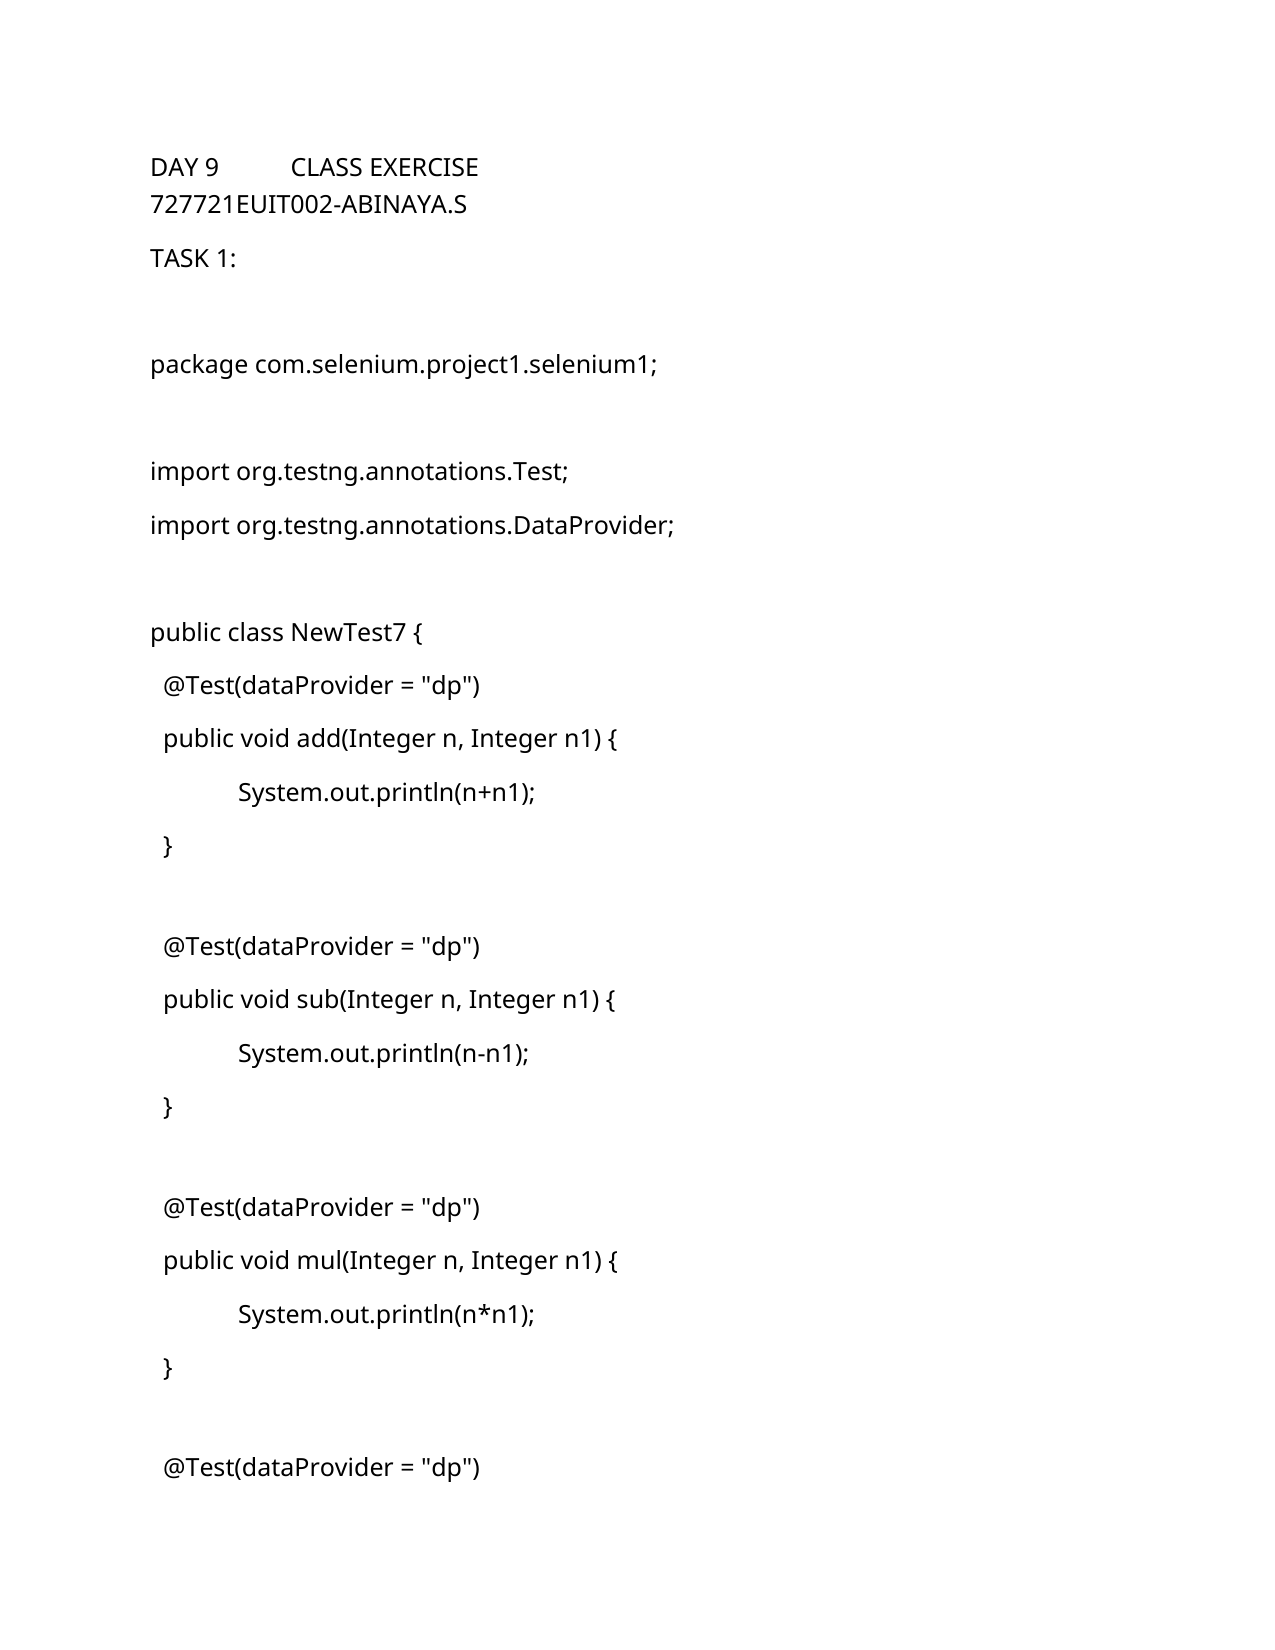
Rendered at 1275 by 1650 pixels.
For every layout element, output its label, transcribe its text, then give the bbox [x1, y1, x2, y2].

text } [150, 1350, 1125, 1384]
text } [150, 828, 1125, 862]
text DAY 9 CLASS EXERCISE 727721EUIT002-ABINAYA.S [150, 150, 1125, 221]
text public void add(Integer n, Integer n1) { [150, 721, 1125, 755]
text @Test(dataProvider = "dp") [150, 1450, 1125, 1484]
text import org.testng.annotations.Test; [150, 454, 1125, 488]
text package com.selenium.project1.selenium1; [150, 347, 1125, 381]
text TASK 1: [150, 240, 1125, 274]
text public void mul(Integer n, Integer n1) { [150, 1243, 1125, 1277]
text @Test(dataProvider = "dp") [150, 928, 1125, 962]
text System.out.println(n-n1); [150, 1035, 1125, 1069]
text @Test(dataProvider = "dp") [150, 1189, 1125, 1223]
text } [150, 1089, 1125, 1123]
text public void sub(Integer n, Integer n1) { [150, 982, 1125, 1016]
text public class NewTest7 { [150, 614, 1125, 648]
text @Test(dataProvider = "dp") [150, 668, 1125, 702]
text import org.testng.annotations.DataProvider; [150, 507, 1125, 541]
text System.out.println(n+n1); [150, 774, 1125, 809]
text System.out.println(n*n1); [150, 1296, 1125, 1330]
